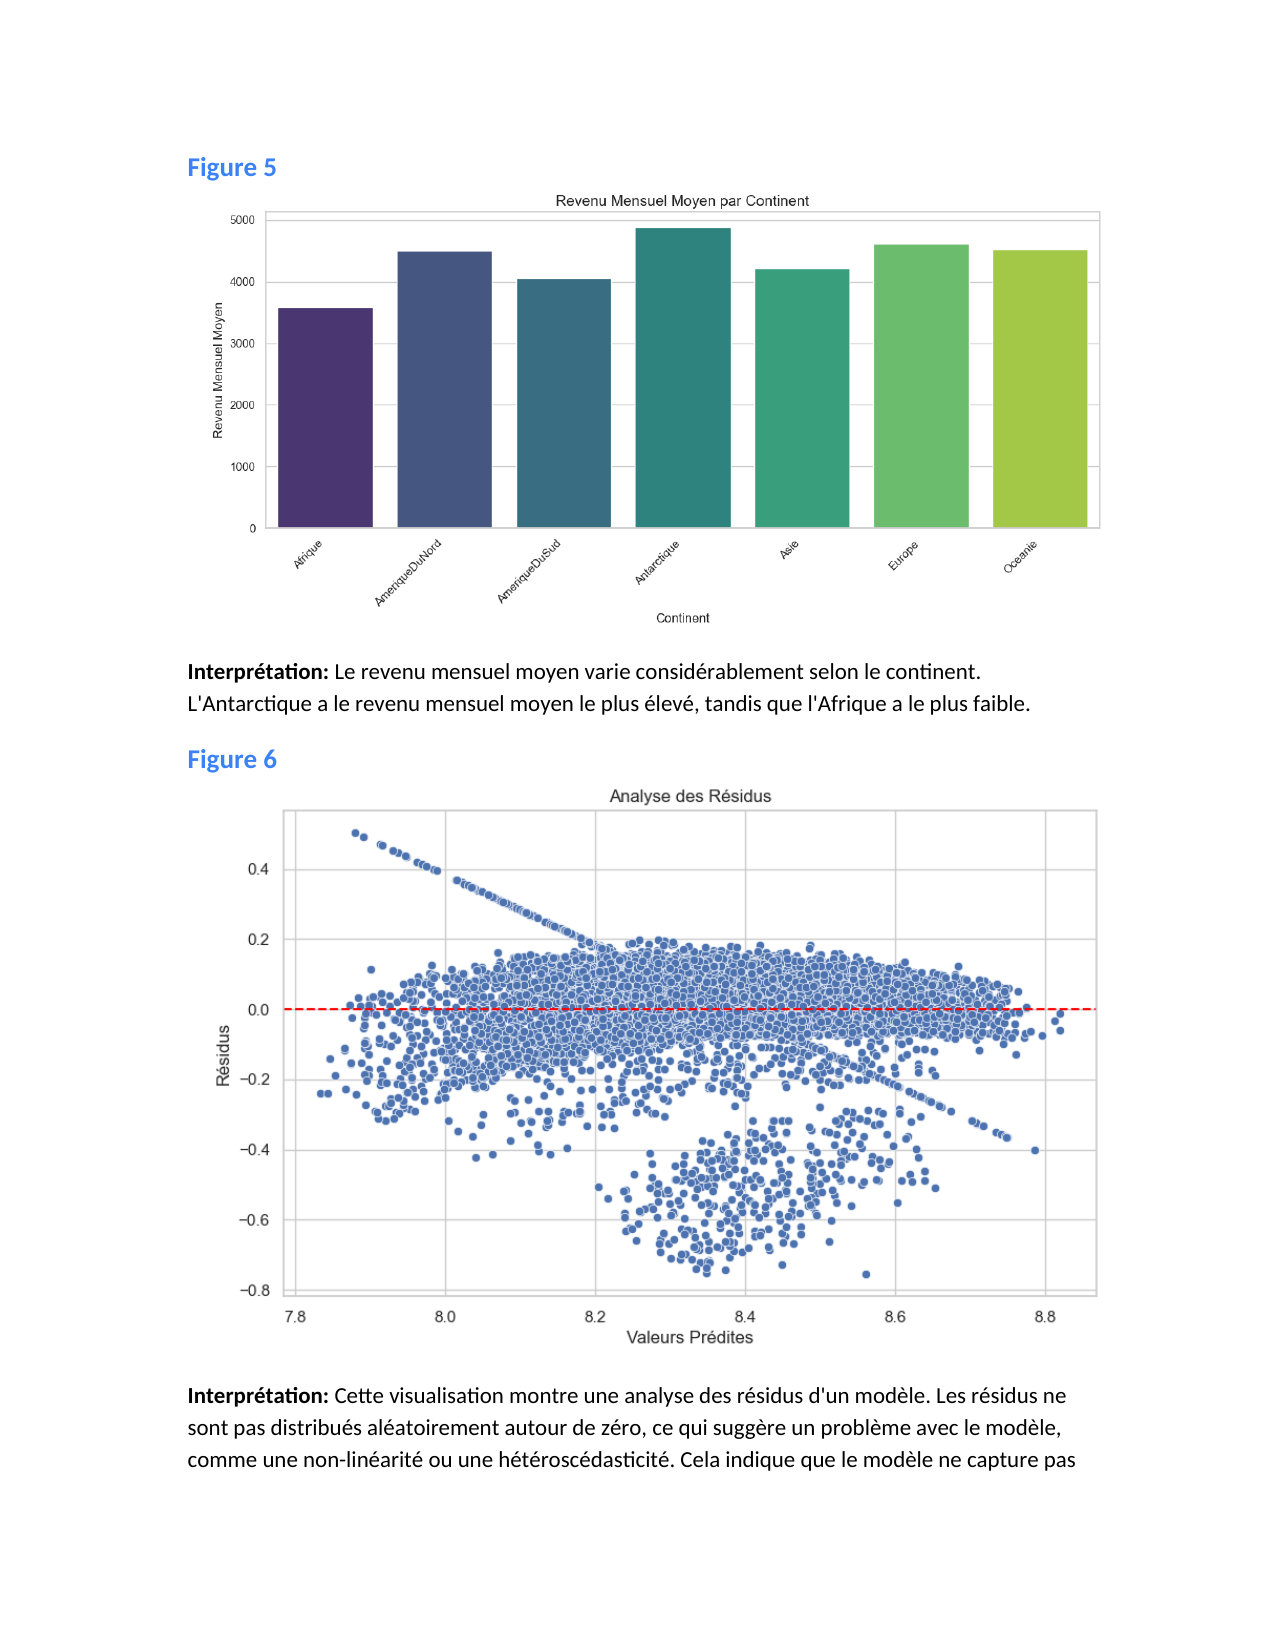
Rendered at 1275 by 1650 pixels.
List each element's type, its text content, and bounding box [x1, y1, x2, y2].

picture [206, 780, 1107, 1357]
text Interprétation: Le revenu mensuel moyen varie considérablement selon le continent. L'Antarctique a le revenu mensuel moyen le plus élevé, tandis que l'Afrique a le plus faible. [187, 657, 1087, 717]
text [187, 1381, 1087, 1474]
subtitle Figure 6 [187, 742, 1087, 775]
picture [206, 187, 1107, 632]
subtitle Figure 5 [187, 150, 1087, 183]
